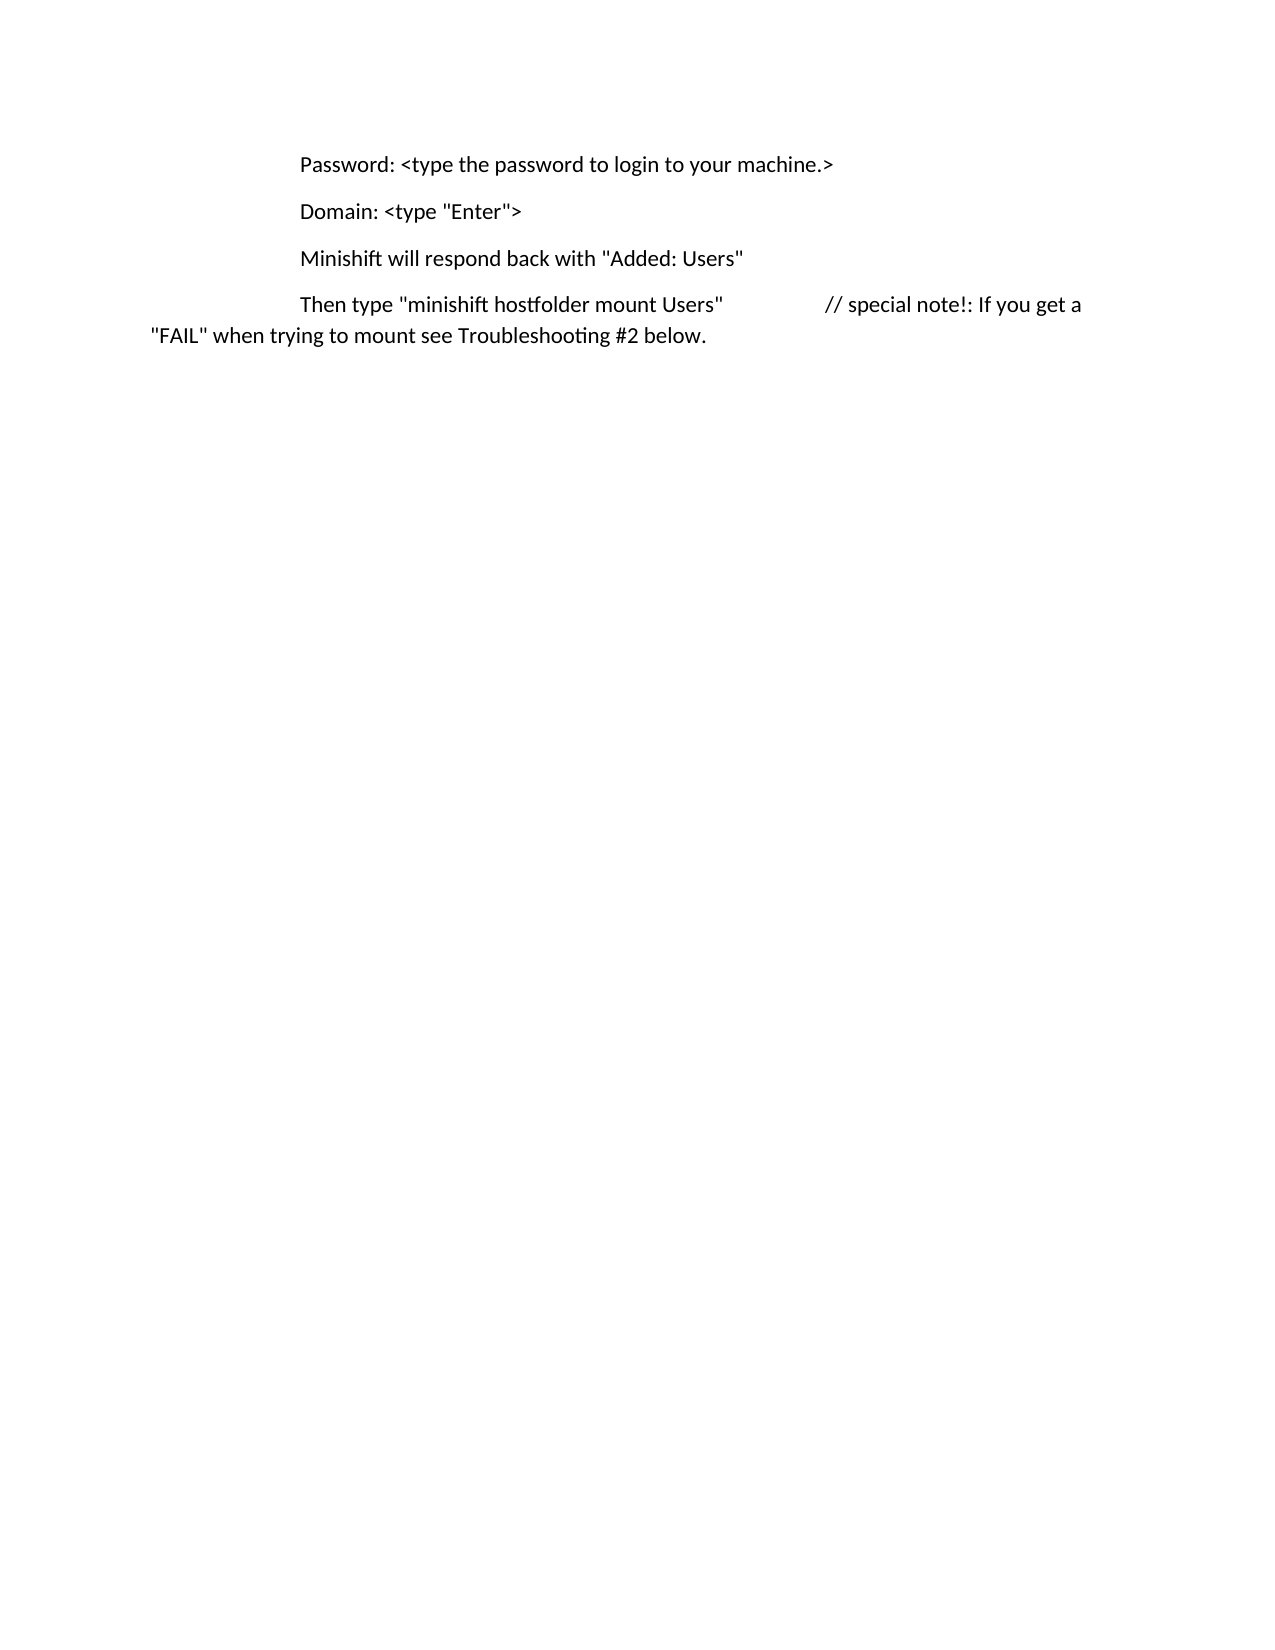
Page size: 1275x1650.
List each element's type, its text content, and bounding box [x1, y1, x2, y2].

text Domain: <type "Enter"> [150, 197, 1125, 225]
text Minishift will respond back with "Added: Users" [150, 244, 1125, 272]
text Password: <type the password to login to your machine.> [150, 150, 1125, 178]
text Then type "minishift hostfolder mount Users" // special note!: If you get a "FAIL" when trying to mount see Troubleshooting #2 below. [150, 291, 1125, 349]
